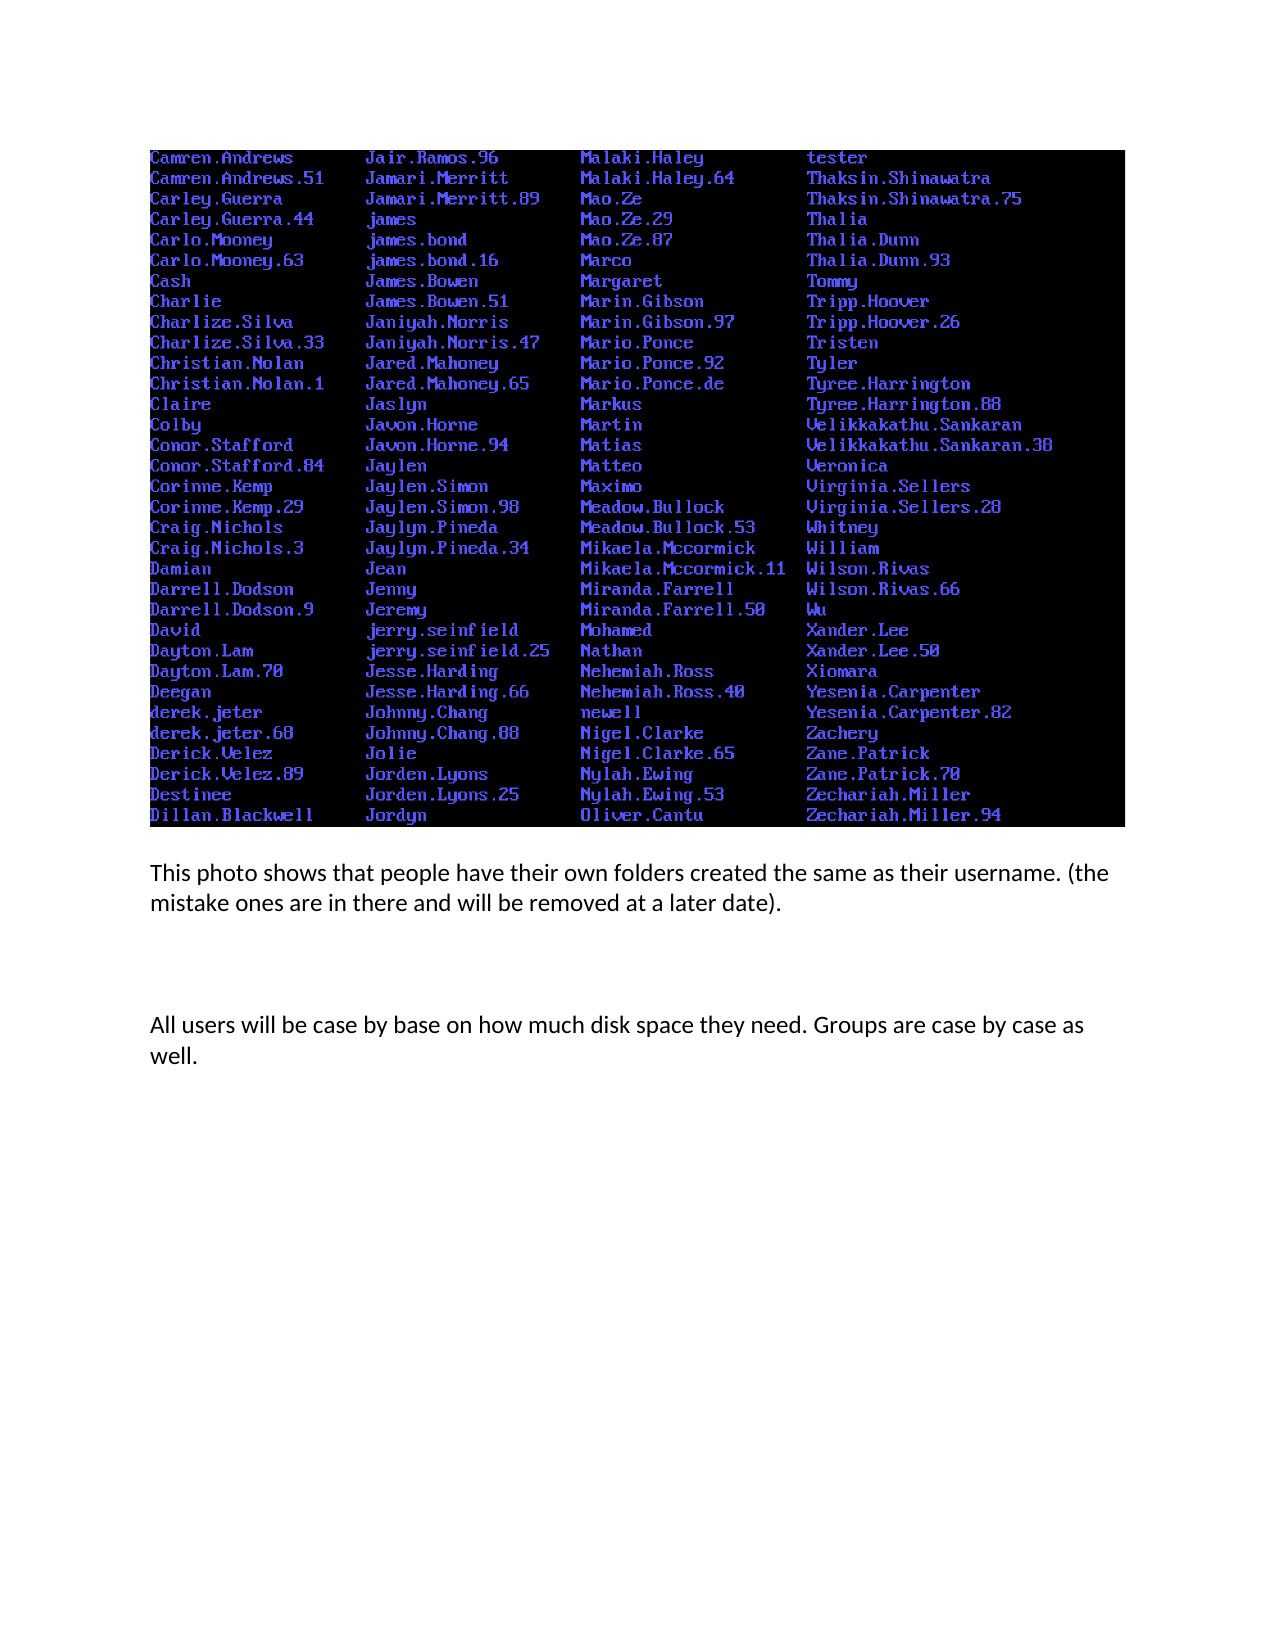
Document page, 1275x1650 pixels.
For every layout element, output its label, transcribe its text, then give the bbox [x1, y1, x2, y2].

picture [150, 150, 1125, 827]
text This photo shows that people have their own folders created the same as their username. (the mistake ones are in there and will be removed at a later date). [150, 857, 1125, 918]
text All users will be case by base on how much disk space they need. Groups are case by case as well. [150, 1009, 1125, 1071]
